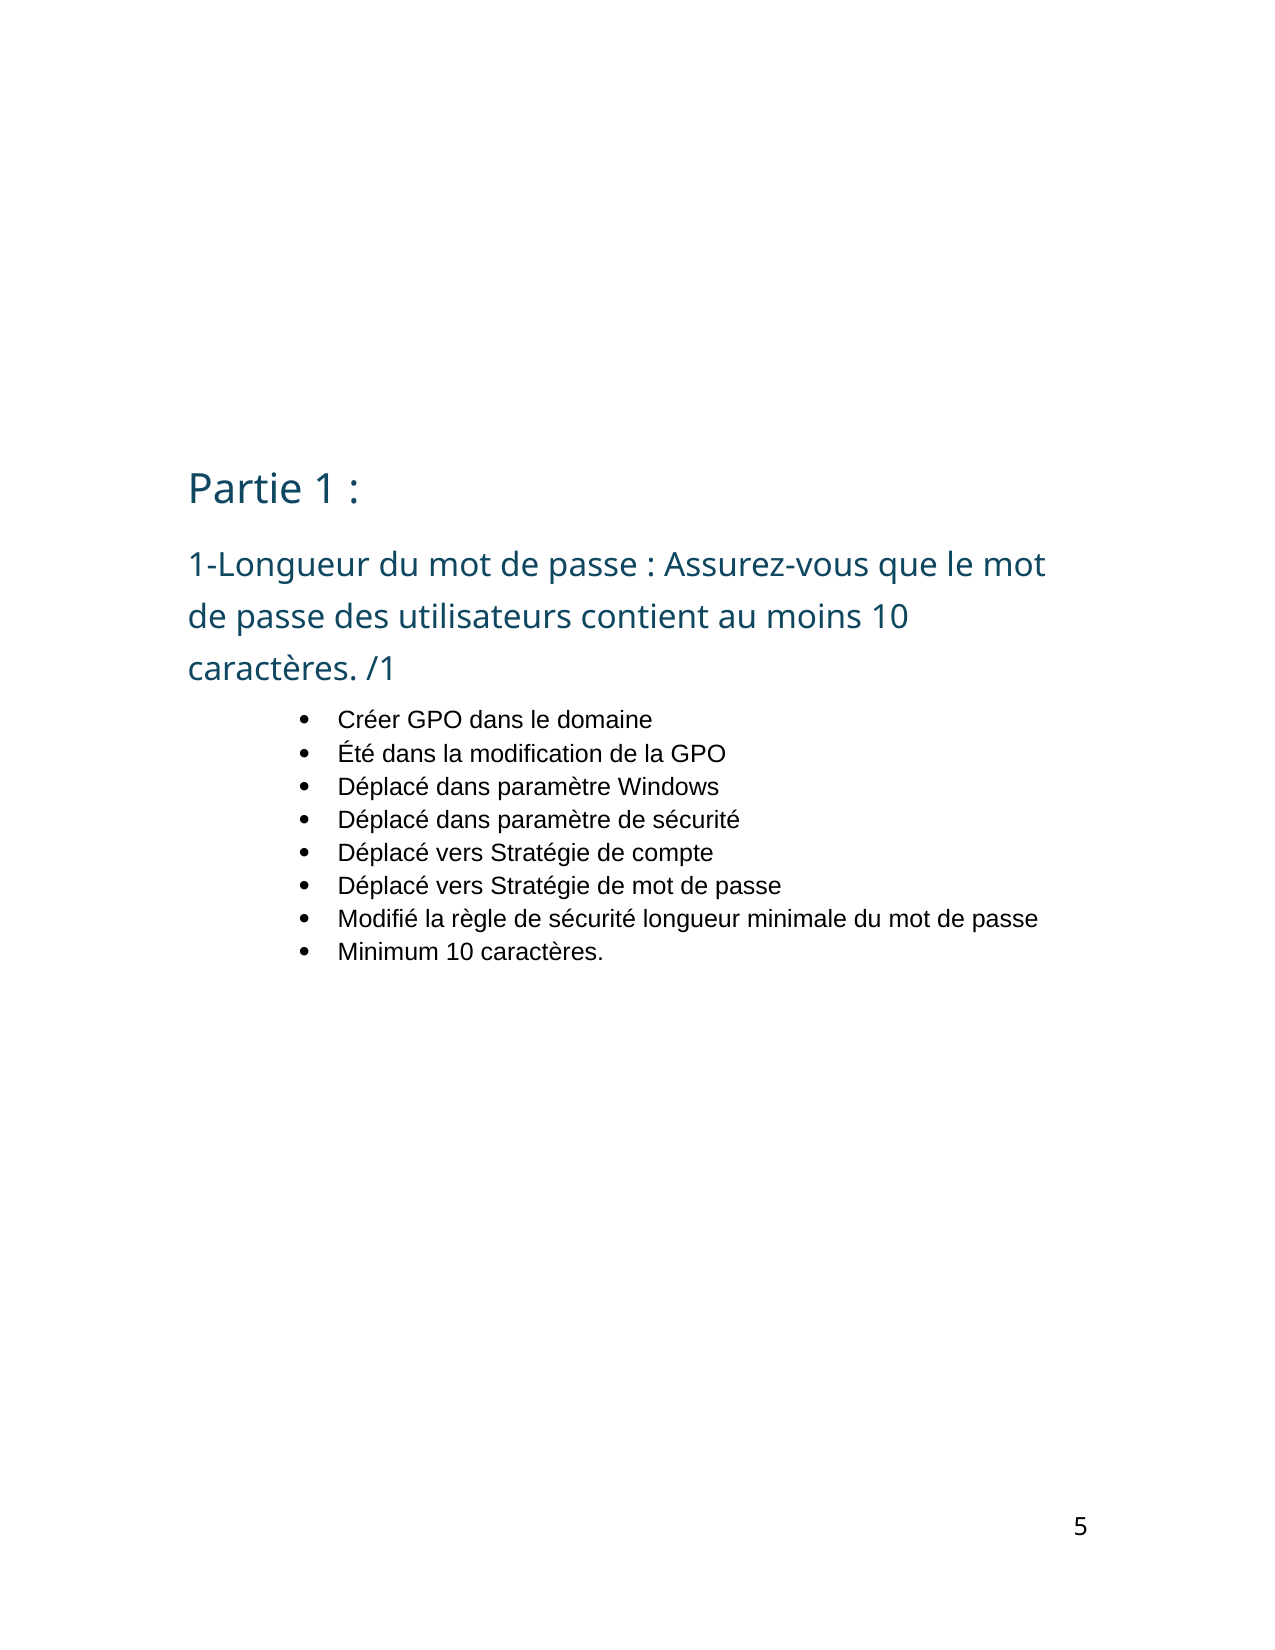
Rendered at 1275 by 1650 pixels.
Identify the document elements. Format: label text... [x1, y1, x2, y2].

list Modifié la règle de sécurité longueur minimale du mot de passe [300, 904, 1087, 933]
list Déplacé dans paramètre de sécurité [300, 805, 1087, 834]
list Déplacé vers Stratégie de mot de passe [300, 871, 1087, 900]
list Été dans la modification de la GPO [300, 739, 1087, 767]
list Minimum 10 caractères. [300, 937, 1087, 966]
subtitle Partie 1 : [187, 459, 1087, 516]
subtitle 1-Longueur du mot de passe : Assurez-vous que le mot de passe des utilisateurs contient au moins 10 caractères. /1 [187, 541, 1087, 690]
list Créer GPO dans le domaine [300, 706, 1087, 734]
list Déplacé dans paramètre Windows [300, 772, 1087, 801]
list Déplacé vers Stratégie de compte [300, 838, 1087, 867]
